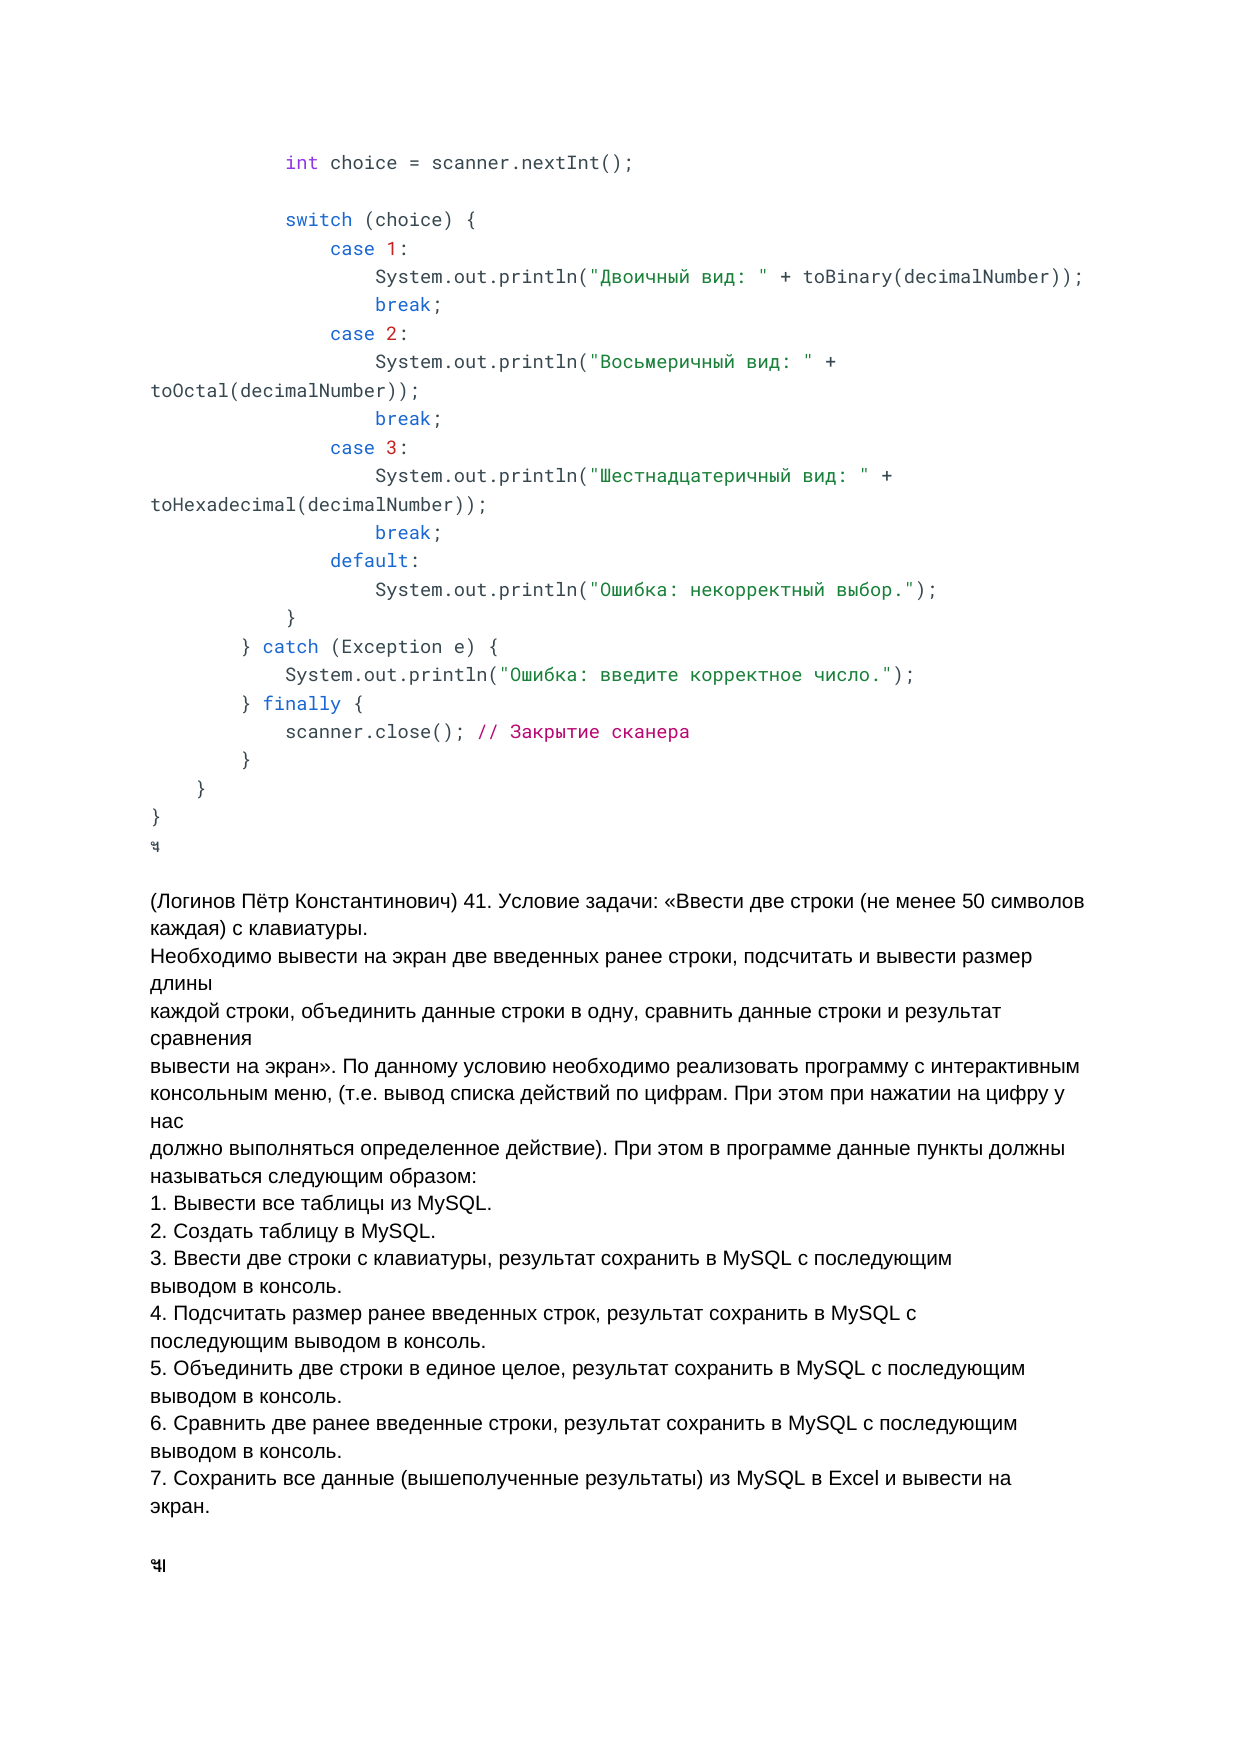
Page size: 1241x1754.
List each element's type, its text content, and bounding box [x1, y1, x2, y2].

text последующим выводом в консоль. [150, 1328, 1090, 1352]
text 5. Объединить две строки в единое целое, результат сохранить в MySQL с последующим [150, 1356, 1090, 1380]
text } finally { [150, 690, 1090, 715]
text 7. Сохранить все данные (вышеполученные результаты) из MySQL в Excel и вывести на [150, 1466, 1090, 1490]
text Необходимо вывести на экран две введенных ранее строки, подсчитать и вывести размер длины [150, 943, 1090, 995]
text break; [150, 292, 1090, 317]
text вывести на экран». По данному условию необходимо реализовать программу с интерактивным [150, 1053, 1090, 1077]
text консольным меню, (т.е. вывод списка действий по цифрам. При этом при нажатии на цифру у нас [150, 1081, 1090, 1132]
text 6. Сравнить две ранее введенные строки, результат сохранить в MySQL с последующим [150, 1411, 1090, 1435]
text switch (choice) { [150, 207, 1090, 232]
text System.out.println("Ошибка: некорректный выбор."); [150, 577, 1090, 601]
text case 2: [150, 321, 1090, 345]
text } [150, 747, 1090, 772]
text выводом в консоль. [150, 1383, 1090, 1407]
text каждой строки, объединить данные строки в одну, сравнить данные строки и результат сравнения [150, 998, 1090, 1050]
text должно выполняться определенное действие). При этом в программе данные пункты должны [150, 1136, 1090, 1160]
text break; [150, 406, 1090, 431]
text выводом в консоль. [150, 1273, 1090, 1297]
text } catch (Exception e) { [150, 633, 1090, 658]
text  [150, 832, 1090, 857]
text 4. Подсчитать размер ранее введенных строк, результат сохранить в MySQL с [150, 1301, 1090, 1325]
text System.out.println("Шестнадцатеричный вид: " + toHexadecimal(decimalNumber)); [150, 463, 1090, 516]
text case 3: [150, 434, 1090, 459]
text 2. Создать таблицу в MySQL. [150, 1218, 1090, 1242]
text System.out.println("Двоичный вид: " + toBinary(decimalNumber)); [150, 264, 1090, 288]
text scanner.close(); // Закрытие сканера [150, 719, 1090, 743]
text int choice = scanner.nextInt(); [150, 150, 1090, 175]
text 3. Ввести две строки с клавиатуры, результат сохранить в MySQL с последующим [150, 1246, 1090, 1270]
text default: [150, 548, 1090, 573]
text 1. Вывести все таблицы из MySQL. [150, 1191, 1090, 1215]
text выводом в консоль. [150, 1438, 1090, 1462]
text break; [150, 520, 1090, 544]
text (Логинов Пётр Константинович) 41. Условие задачи: «Ввести две строки (не менее 50 символов каждая) с клавиатуры. [150, 888, 1090, 940]
text } [150, 776, 1090, 800]
text  [150, 1551, 1090, 1577]
text case 1: [150, 235, 1090, 260]
text System.out.println("Восьмеричный вид: " + toOctal(decimalNumber)); [150, 349, 1090, 402]
text экран. [150, 1493, 1090, 1517]
text } [150, 605, 1090, 630]
text } [150, 804, 1090, 829]
text называться следующим образом: [150, 1163, 1090, 1187]
text System.out.println("Ошибка: введите корректное число."); [150, 662, 1090, 687]
